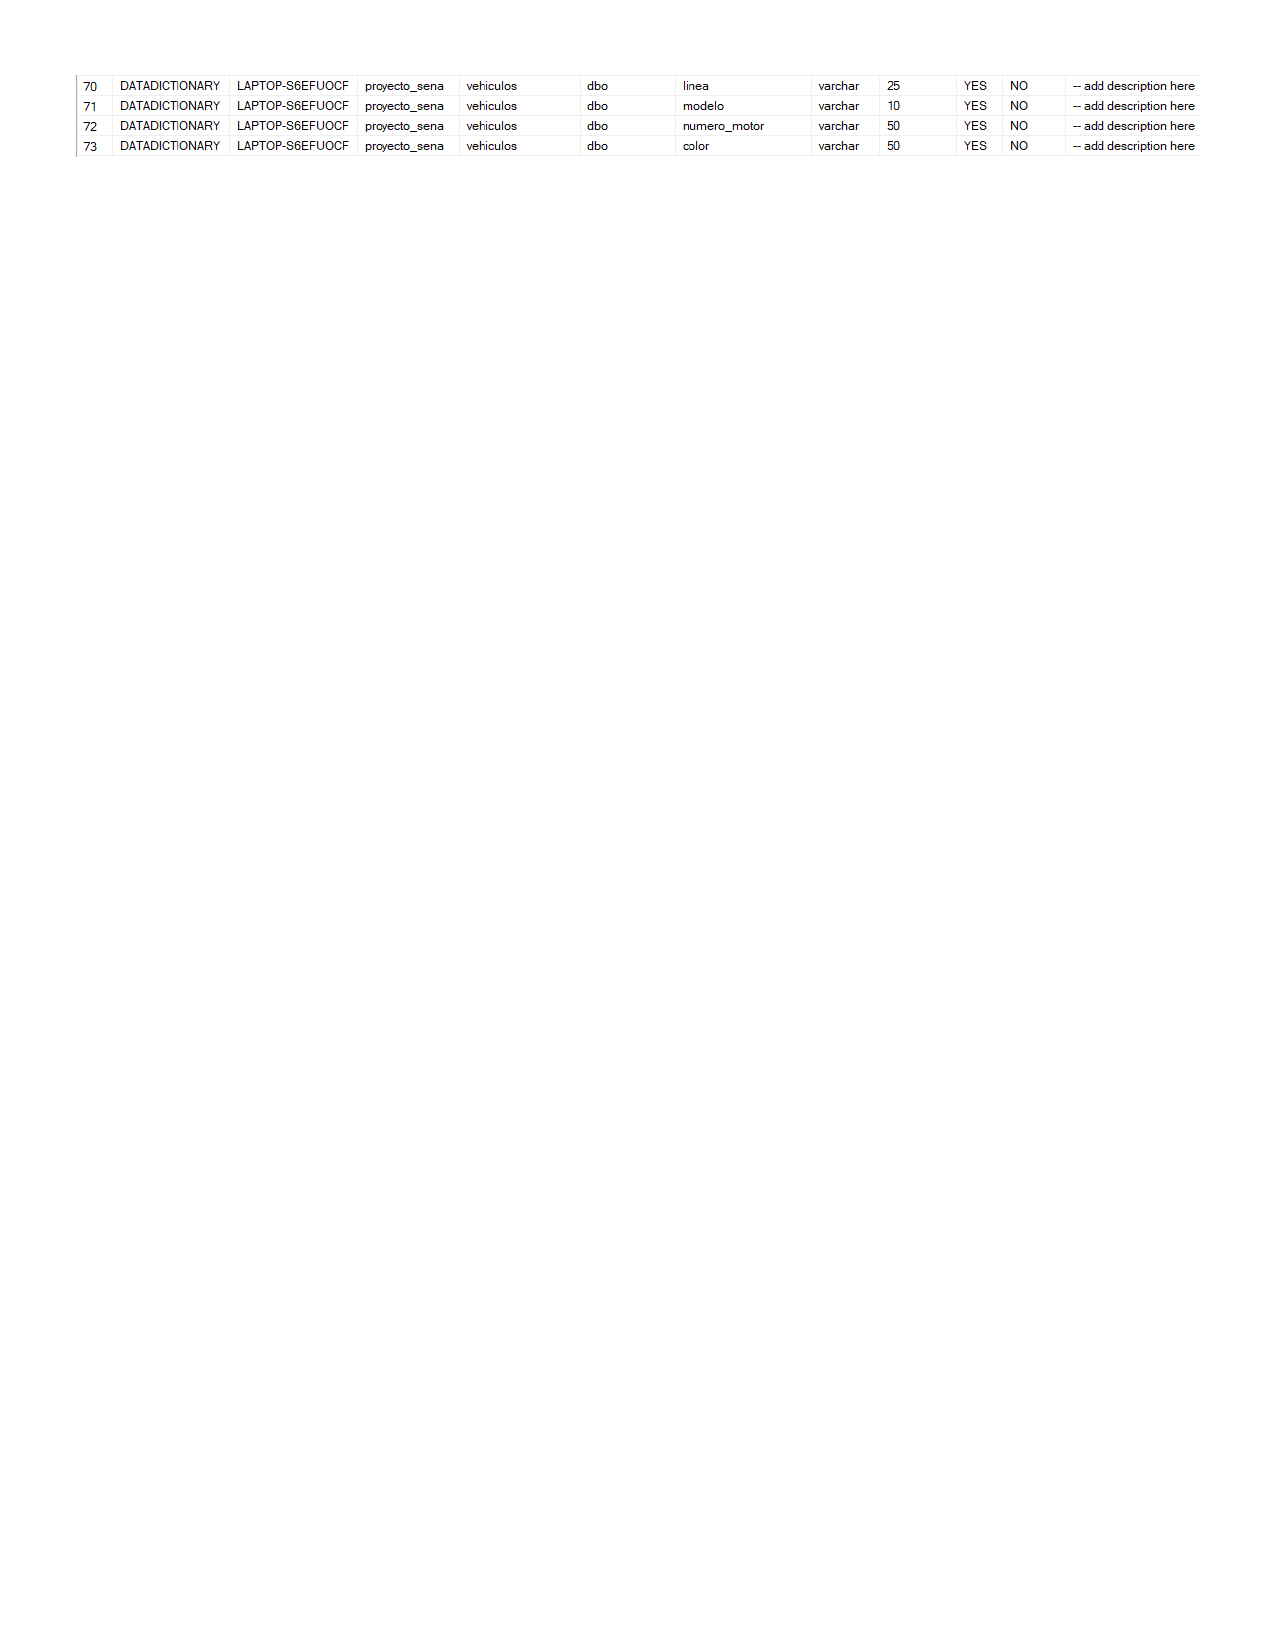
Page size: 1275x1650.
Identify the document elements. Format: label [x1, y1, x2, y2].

picture [75, 75, 1200, 157]
